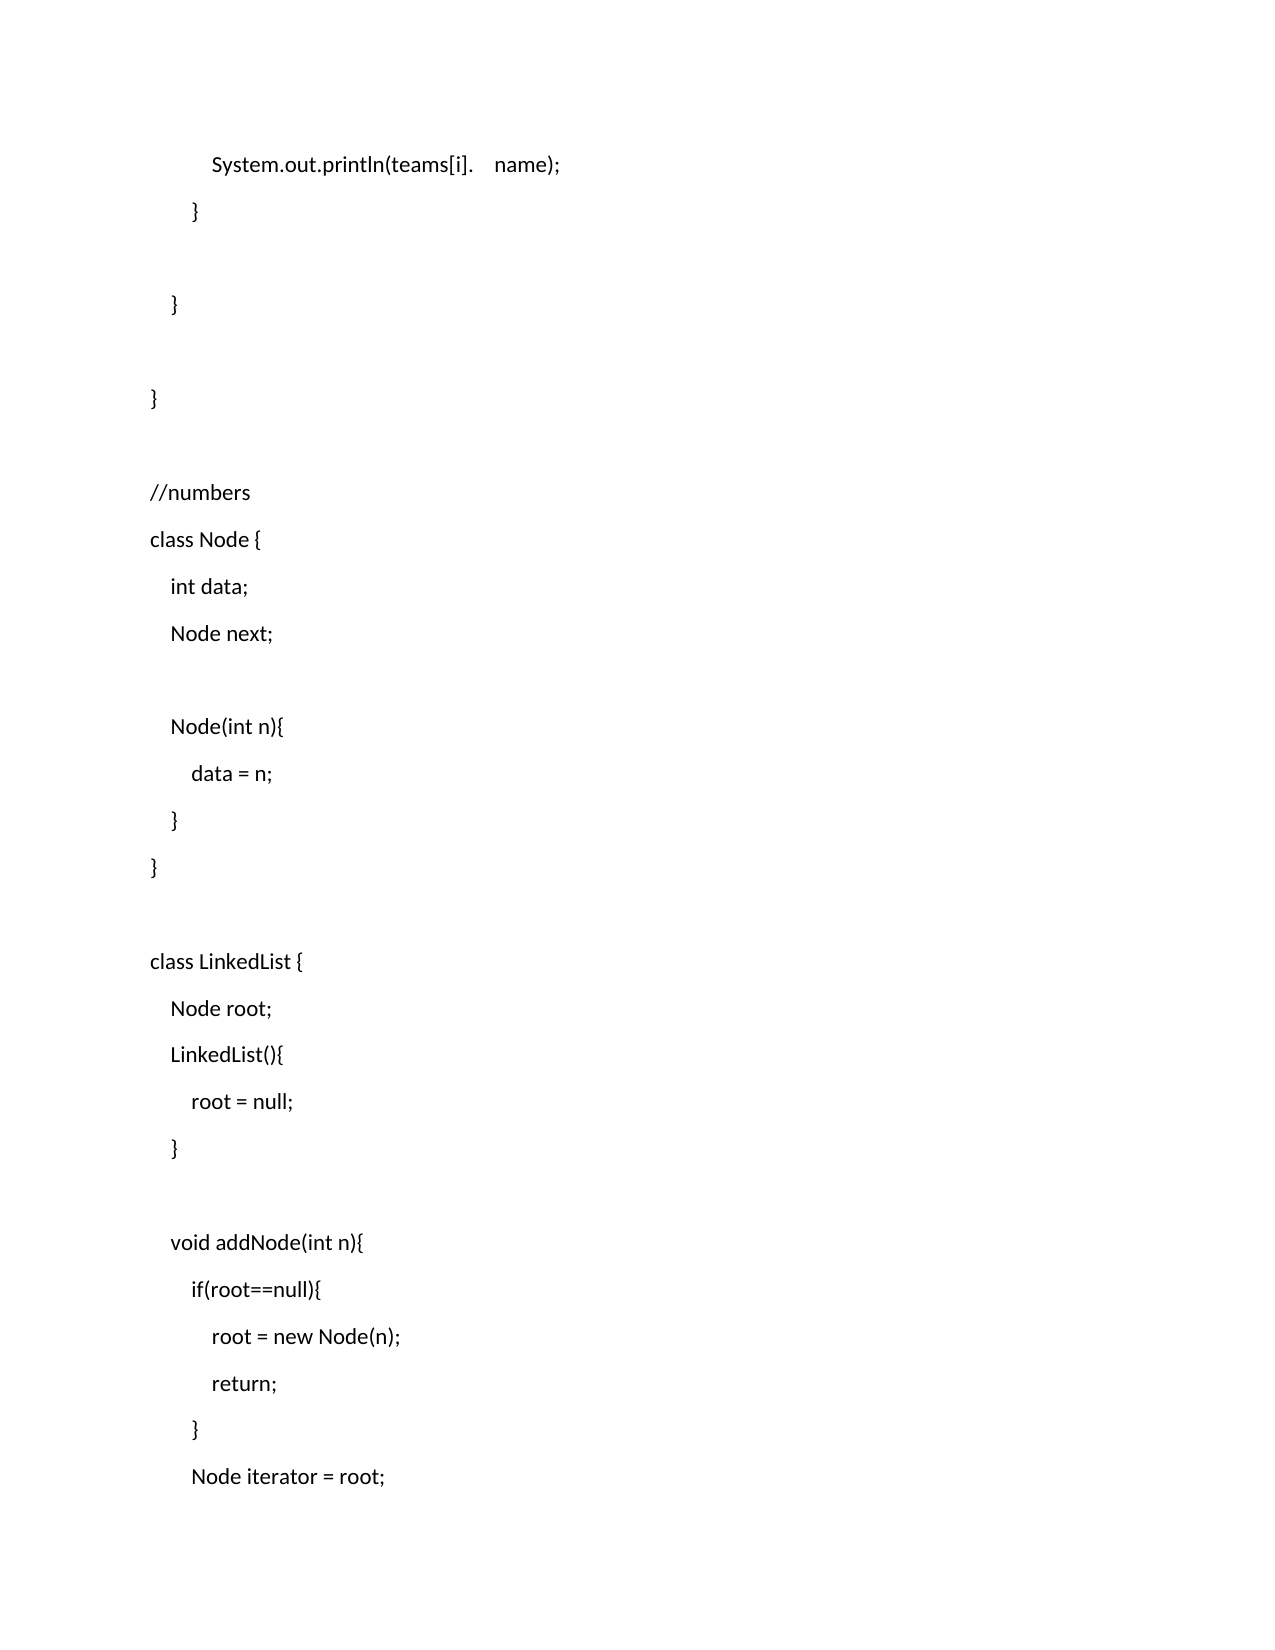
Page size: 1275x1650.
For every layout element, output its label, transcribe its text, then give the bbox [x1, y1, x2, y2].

text } [150, 291, 1125, 319]
text //numbers [150, 478, 1125, 506]
text if(root==null){ [150, 1275, 1125, 1303]
text LinkedList(){ [150, 1041, 1125, 1069]
text Node next; [150, 619, 1125, 647]
text } [150, 384, 1125, 412]
text } [150, 1134, 1125, 1162]
text Node root; [150, 994, 1125, 1022]
text data = n; [150, 759, 1125, 787]
text } [150, 806, 1125, 834]
text } [150, 197, 1125, 225]
text } [150, 853, 1125, 881]
text class Node { [150, 525, 1125, 553]
text int data; [150, 572, 1125, 600]
text class LinkedList { [150, 947, 1125, 975]
text Node(int n){ [150, 712, 1125, 741]
text return; [150, 1369, 1125, 1397]
text root = new Node(n); [150, 1322, 1125, 1350]
text root = null; [150, 1087, 1125, 1116]
text Node iterator = root; [150, 1462, 1125, 1491]
text void addNode(int n){ [150, 1228, 1125, 1256]
text } [150, 1416, 1125, 1444]
text System.out.println(teams[i]. name); [150, 150, 1125, 178]
